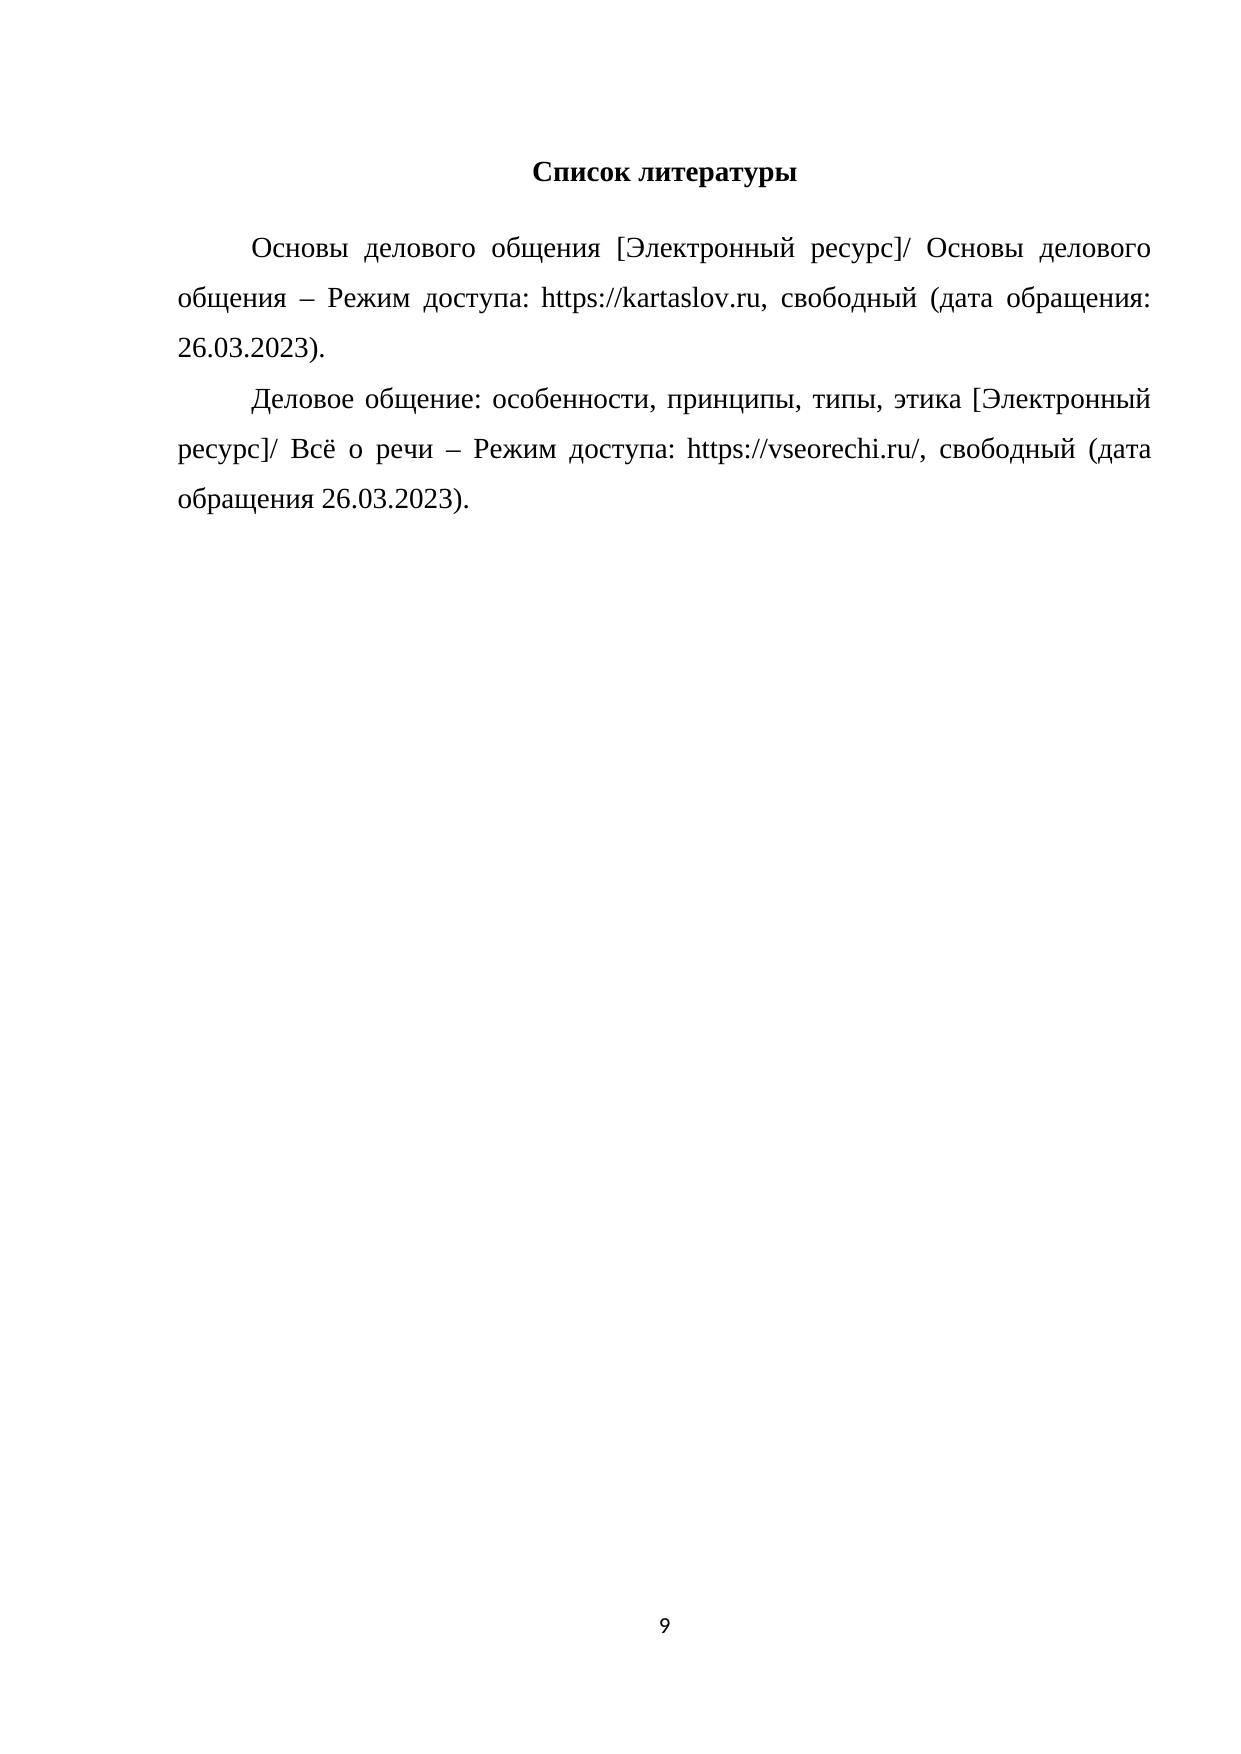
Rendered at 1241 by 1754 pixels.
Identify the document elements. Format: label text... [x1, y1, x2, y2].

text Основы делового общения [Электронный ресурс]/ Основы делового общения – Режим доступа: https://kartaslov.ru, свободный (дата обращения: 26.03.2023). [177, 230, 1152, 364]
text Деловое общение: особенности, принципы, типы, этика [Электронный ресурс]/ Всё о речи – Режим доступа: https://vseorechi.ru/, свободный (дата обращения 26.03.2023). [177, 381, 1152, 515]
subtitle Список литературы [177, 154, 1152, 188]
